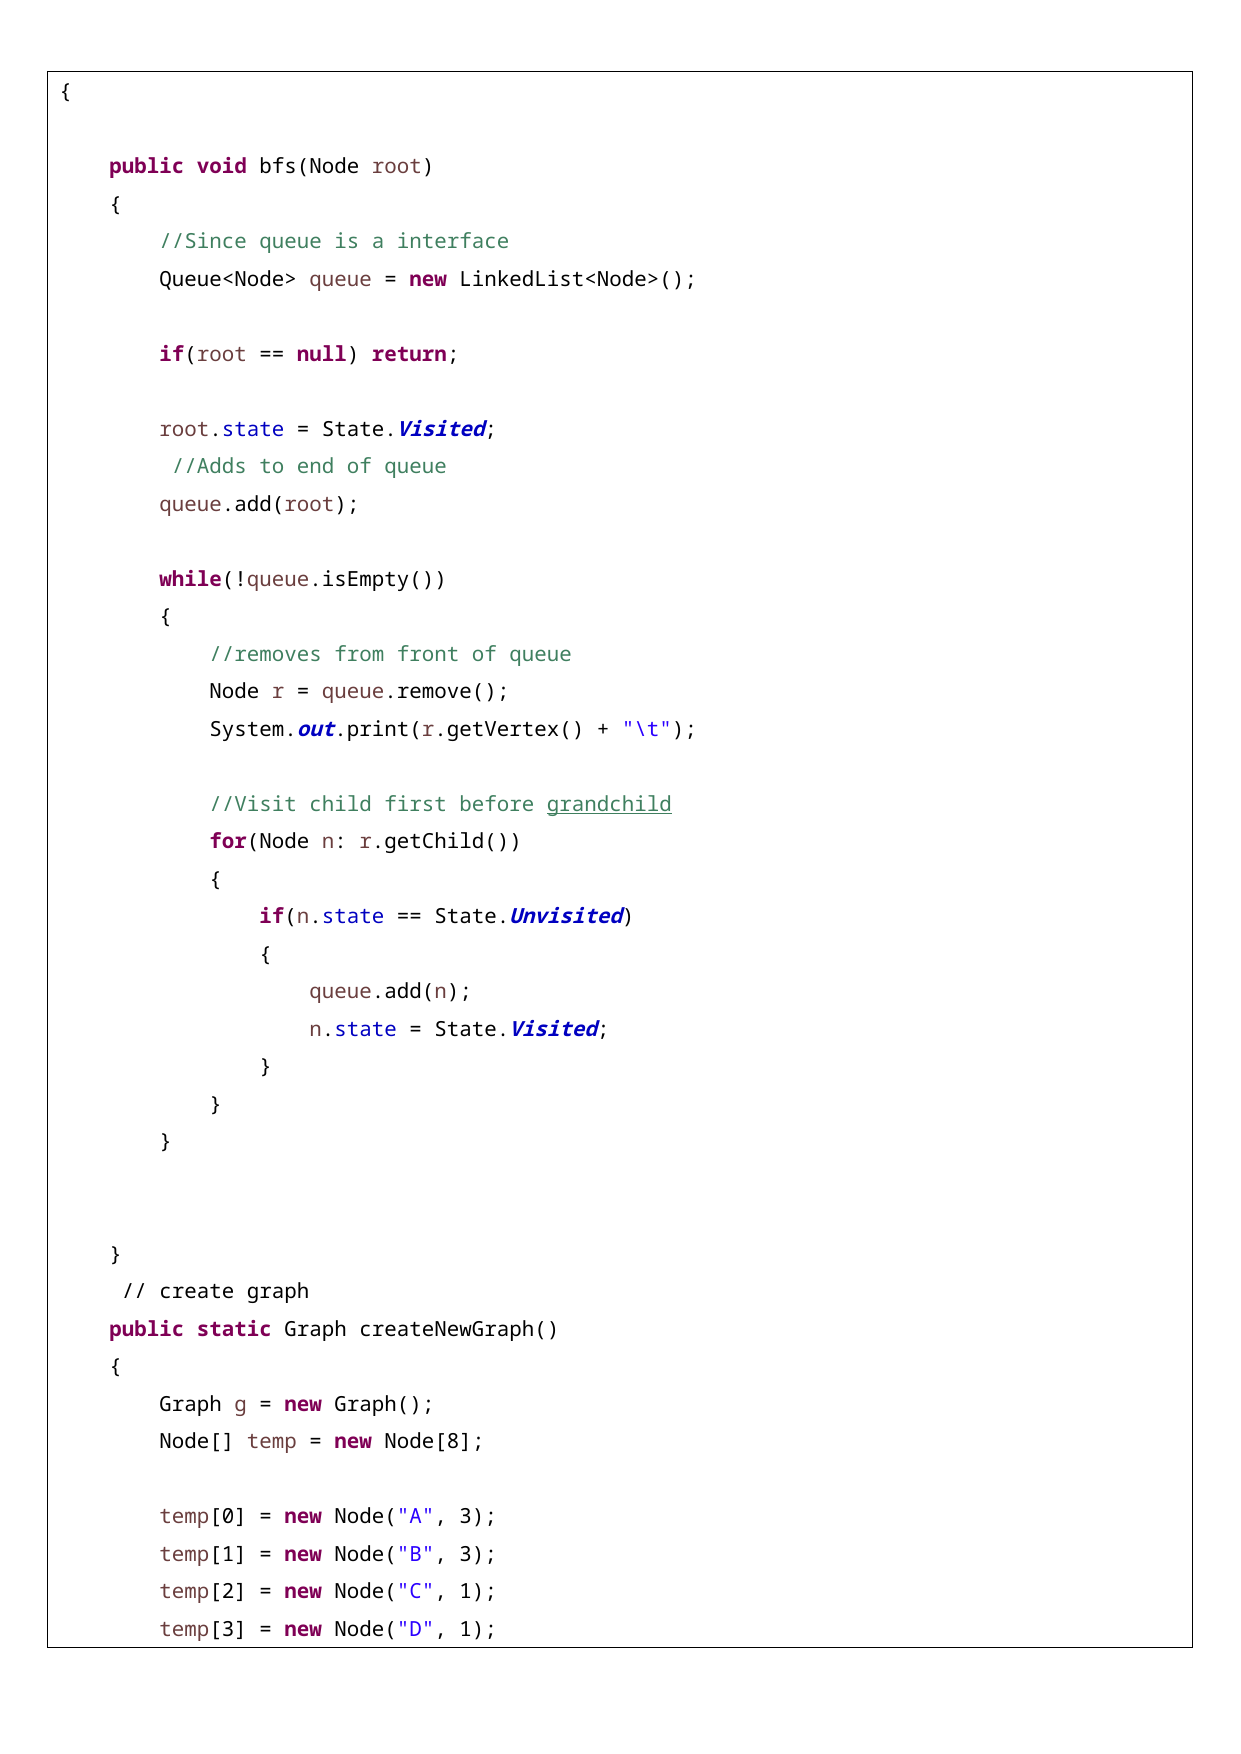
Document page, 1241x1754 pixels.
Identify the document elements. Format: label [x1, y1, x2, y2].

table_header [48, 72, 1192, 1647]
